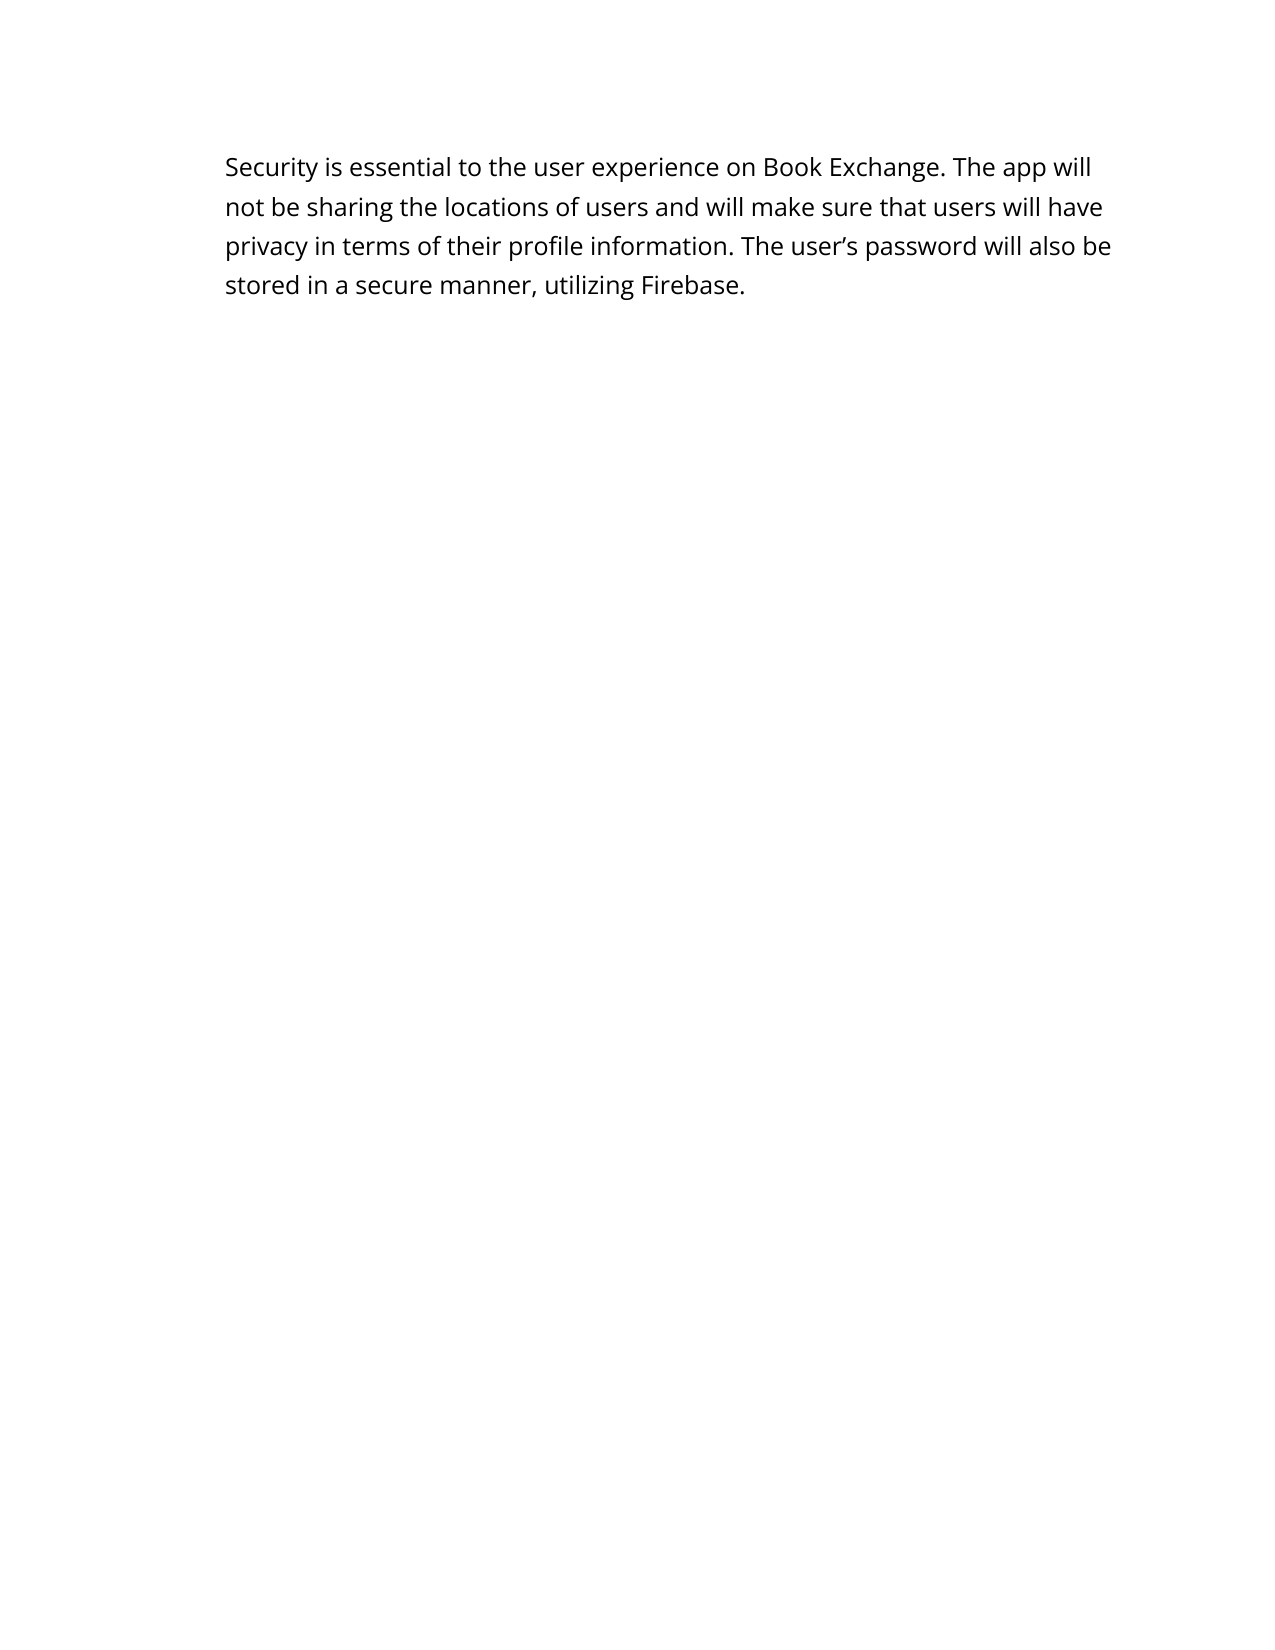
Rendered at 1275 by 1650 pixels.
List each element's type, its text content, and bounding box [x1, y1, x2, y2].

text Security is essential to the user experience on Book Exchange. The app will not be sharing the locations of users and will make sure that users will have privacy in terms of their profile information. The user’s password will also be stored in a secure manner, utilizing Firebase. [225, 150, 1125, 302]
